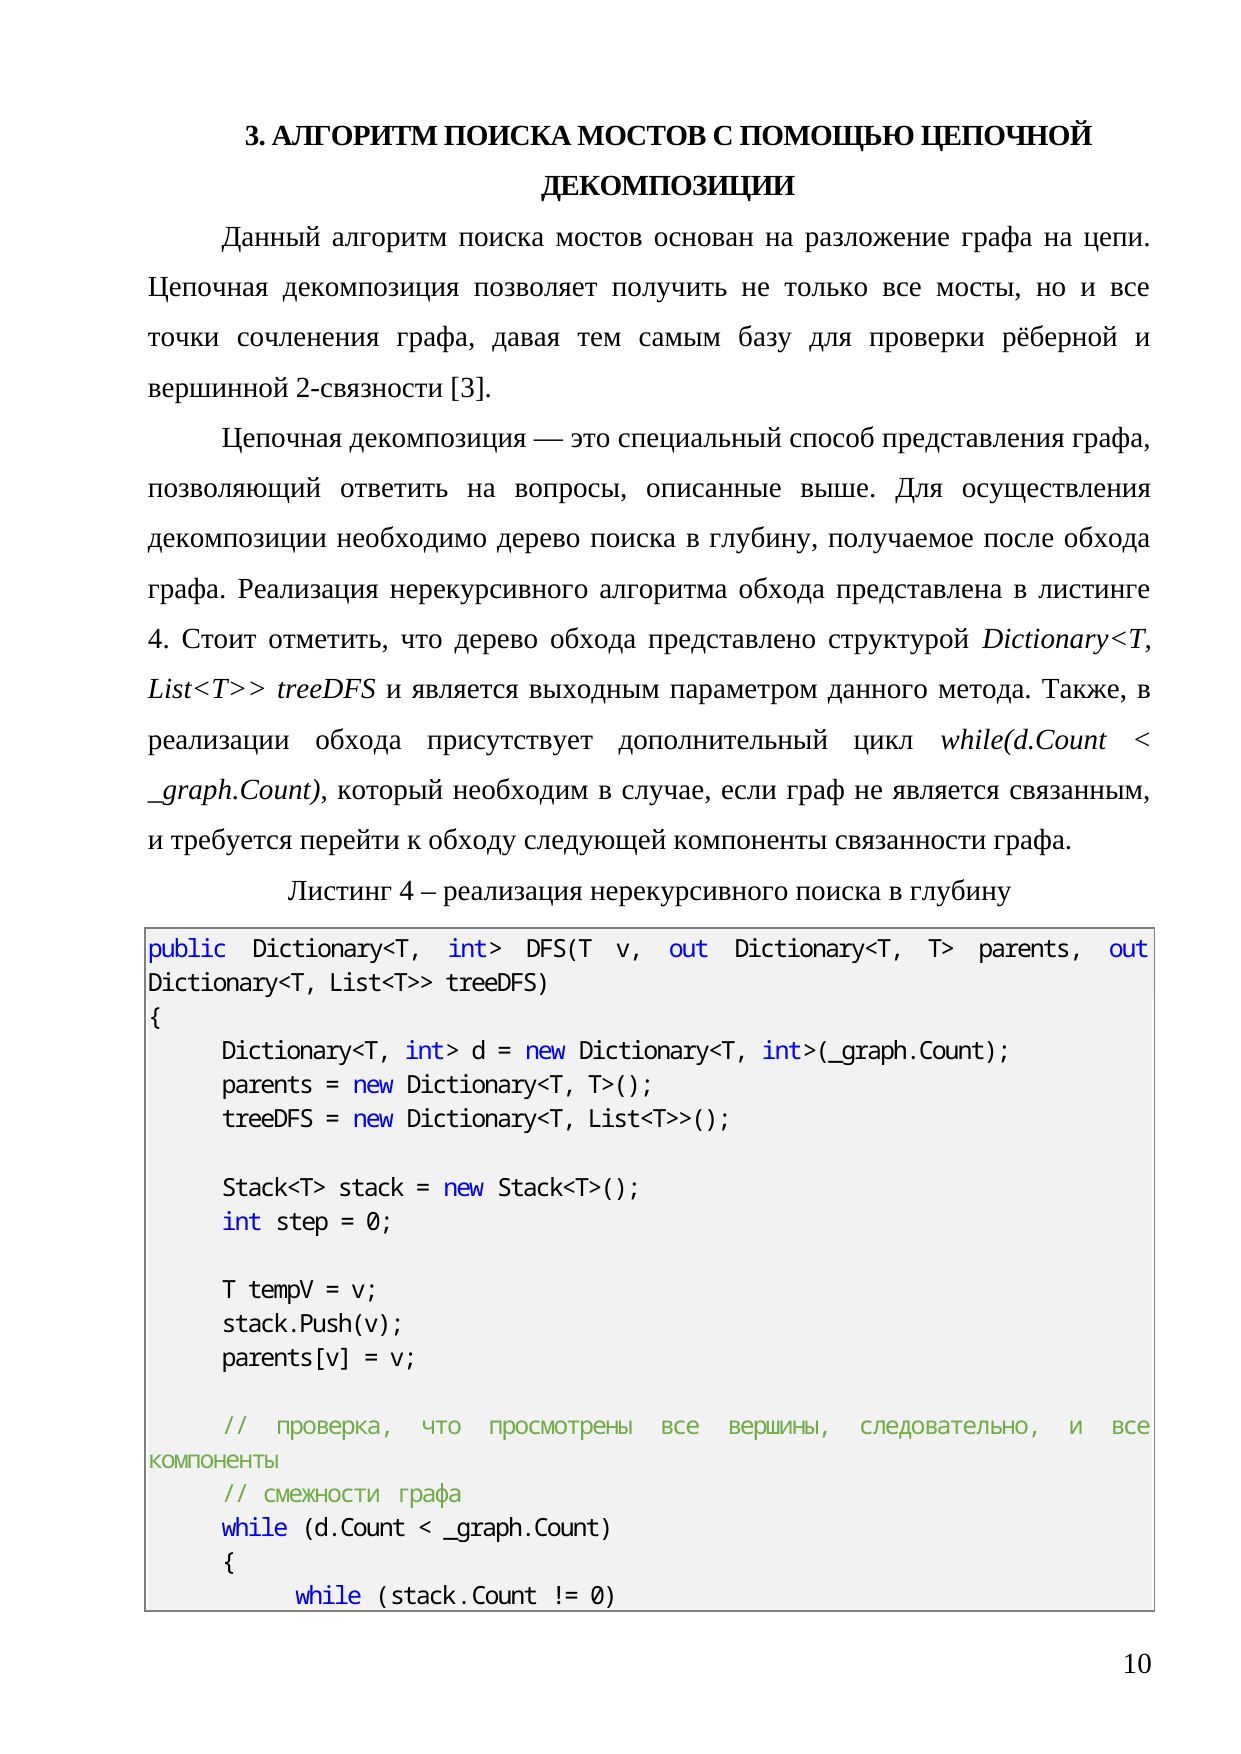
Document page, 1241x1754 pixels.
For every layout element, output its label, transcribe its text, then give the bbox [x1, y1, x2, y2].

text while (stack.Count != 0) [148, 1578, 1152, 1610]
text while (d.Count < _graph.Count) [148, 1510, 1152, 1544]
text { [148, 1544, 1152, 1578]
text public Dictionary<T, int> DFS(T v, out Dictionary<T, T> parents, out Dictionary<T, List<T>> treeDFS) [146, 929, 1154, 999]
text parents[v] = v; [148, 1339, 1152, 1374]
text // проверка, что просмотрены все вершины, следовательно, и все компоненты [148, 1408, 1152, 1476]
text int step = 0; [148, 1203, 1152, 1237]
text Цепочная декомпозиция — это специальный способ представления графа, позволяющий ответить на вопросы, описанные выше. Для осуществления декомпозиции необходимо дерево поиска в глубину, получаемое после обхода графа. Реализация нерекурсивного алгоритма обхода представлена в листинге 4. Стоит отметить, что дерево обхода представлено структурой Dictionary<T, List<T>> treeDFS и является выходным параметром данного метода. Также, в реализации обхода присутствует дополнительный цикл while(d.Count < _graph.Count), который необходим в случае, если граф не является связанным, и требуется перейти к обходу следующей компоненты связанности графа. [148, 420, 1152, 856]
text stack.Push(v); [148, 1306, 1152, 1339]
text Dictionary<T, int> d = new Dictionary<T, int>(_graph.Count); [148, 1033, 1152, 1067]
text parents = new Dictionary<T, T>(); [148, 1067, 1152, 1101]
text T tempV = v; [148, 1271, 1152, 1306]
text Stack<T> stack = new Stack<T>(); [148, 1169, 1152, 1203]
text // смежности графа [148, 1476, 1152, 1510]
text Данный алгоритм поиска мостов основан на разложение графа на цепи. Цепочная декомпозиция позволяет получить не только все мосты, но и все точки сочленения графа, давая тем самым базу для проверки рёберной и вершинной 2-связности [3]. [148, 219, 1152, 403]
text { [148, 999, 1152, 1033]
text treeDFS = new Dictionary<T, List<T>>(); [148, 1101, 1152, 1135]
text 3. Алгоритм поиска мостов с помощью цепочной декомпозиции [185, 118, 1152, 202]
text Листинг 4 – реализация нерекурсивного поиска в глубину [148, 873, 1152, 906]
